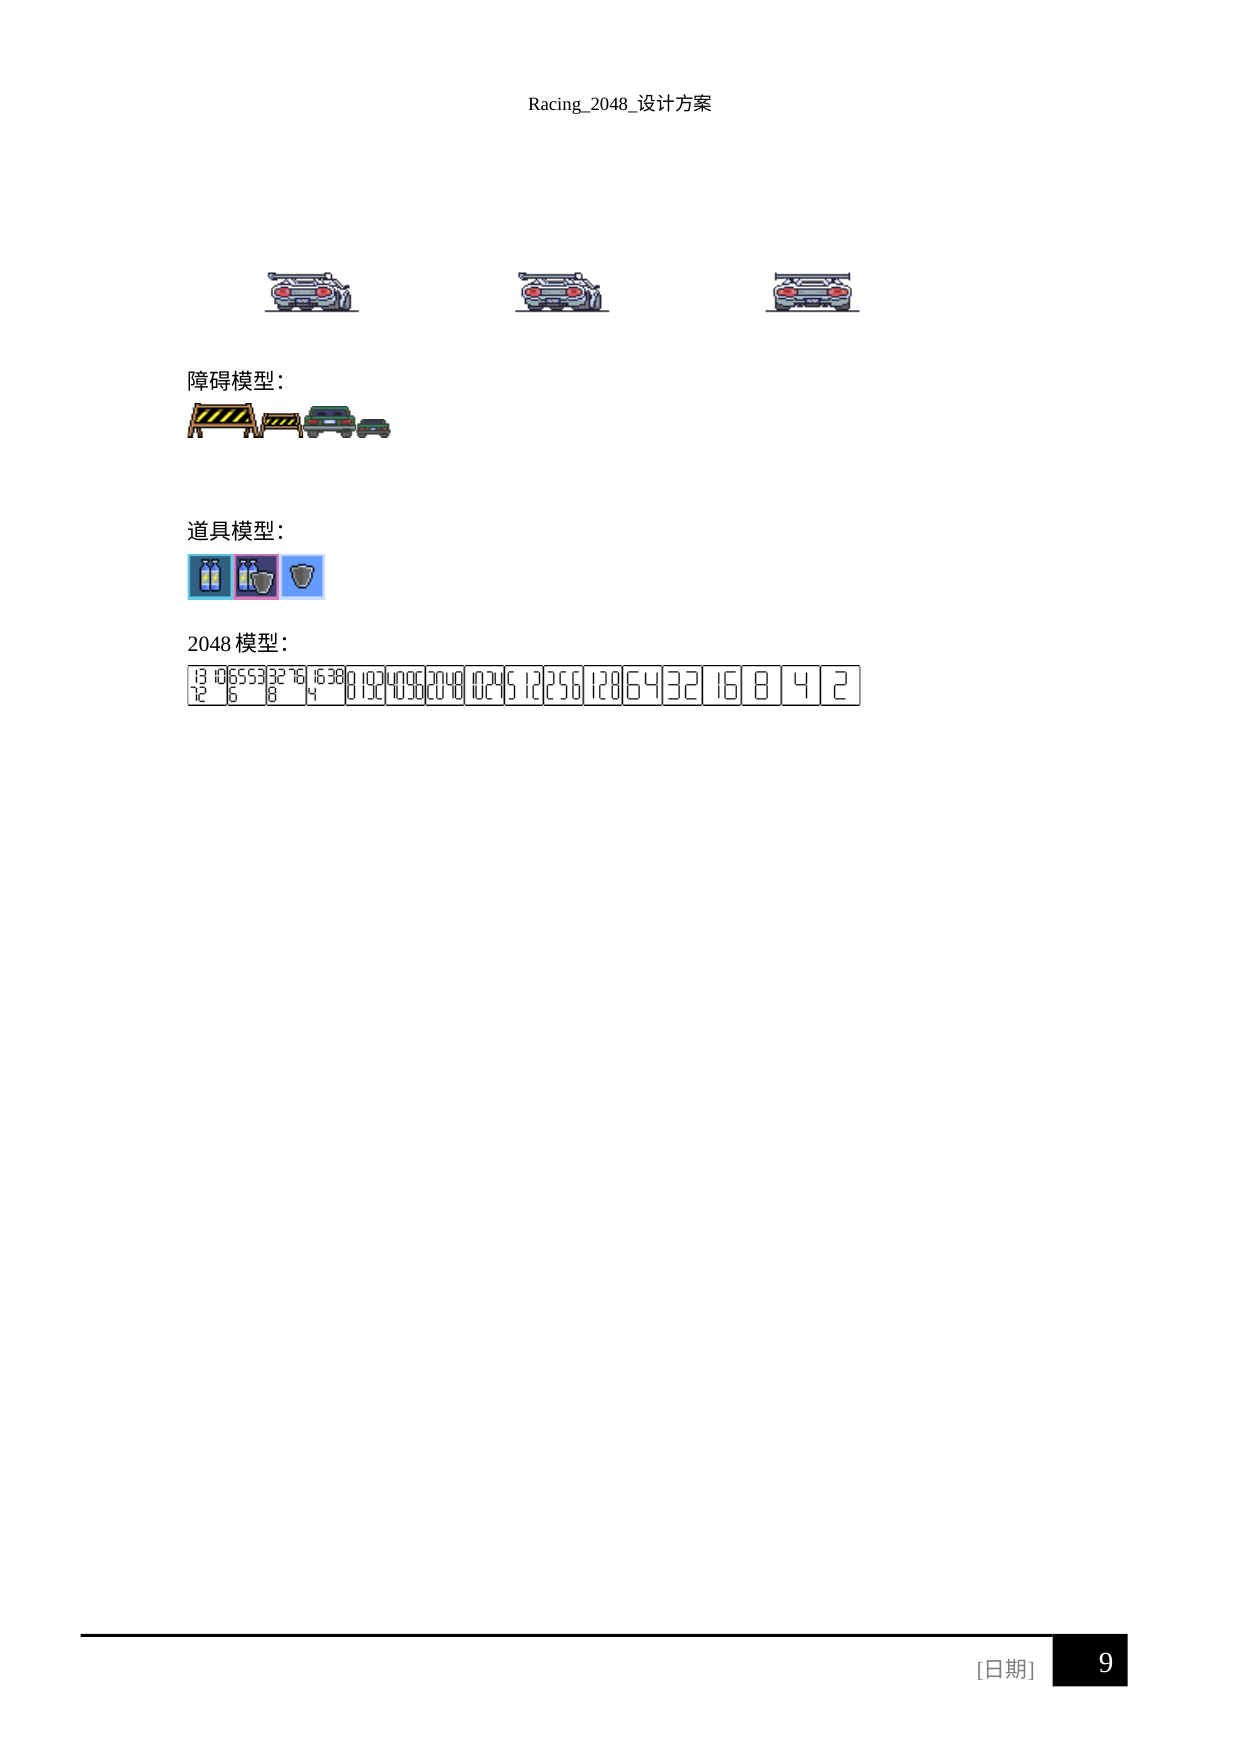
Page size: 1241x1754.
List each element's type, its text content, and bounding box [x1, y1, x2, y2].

picture [187, 554, 325, 600]
picture [187, 665, 861, 706]
text 障碍模型： [187, 363, 1053, 396]
picture [187, 162, 938, 350]
picture [187, 403, 391, 438]
text 2048模型： [187, 625, 1053, 658]
text 道具模型： [187, 514, 1053, 546]
